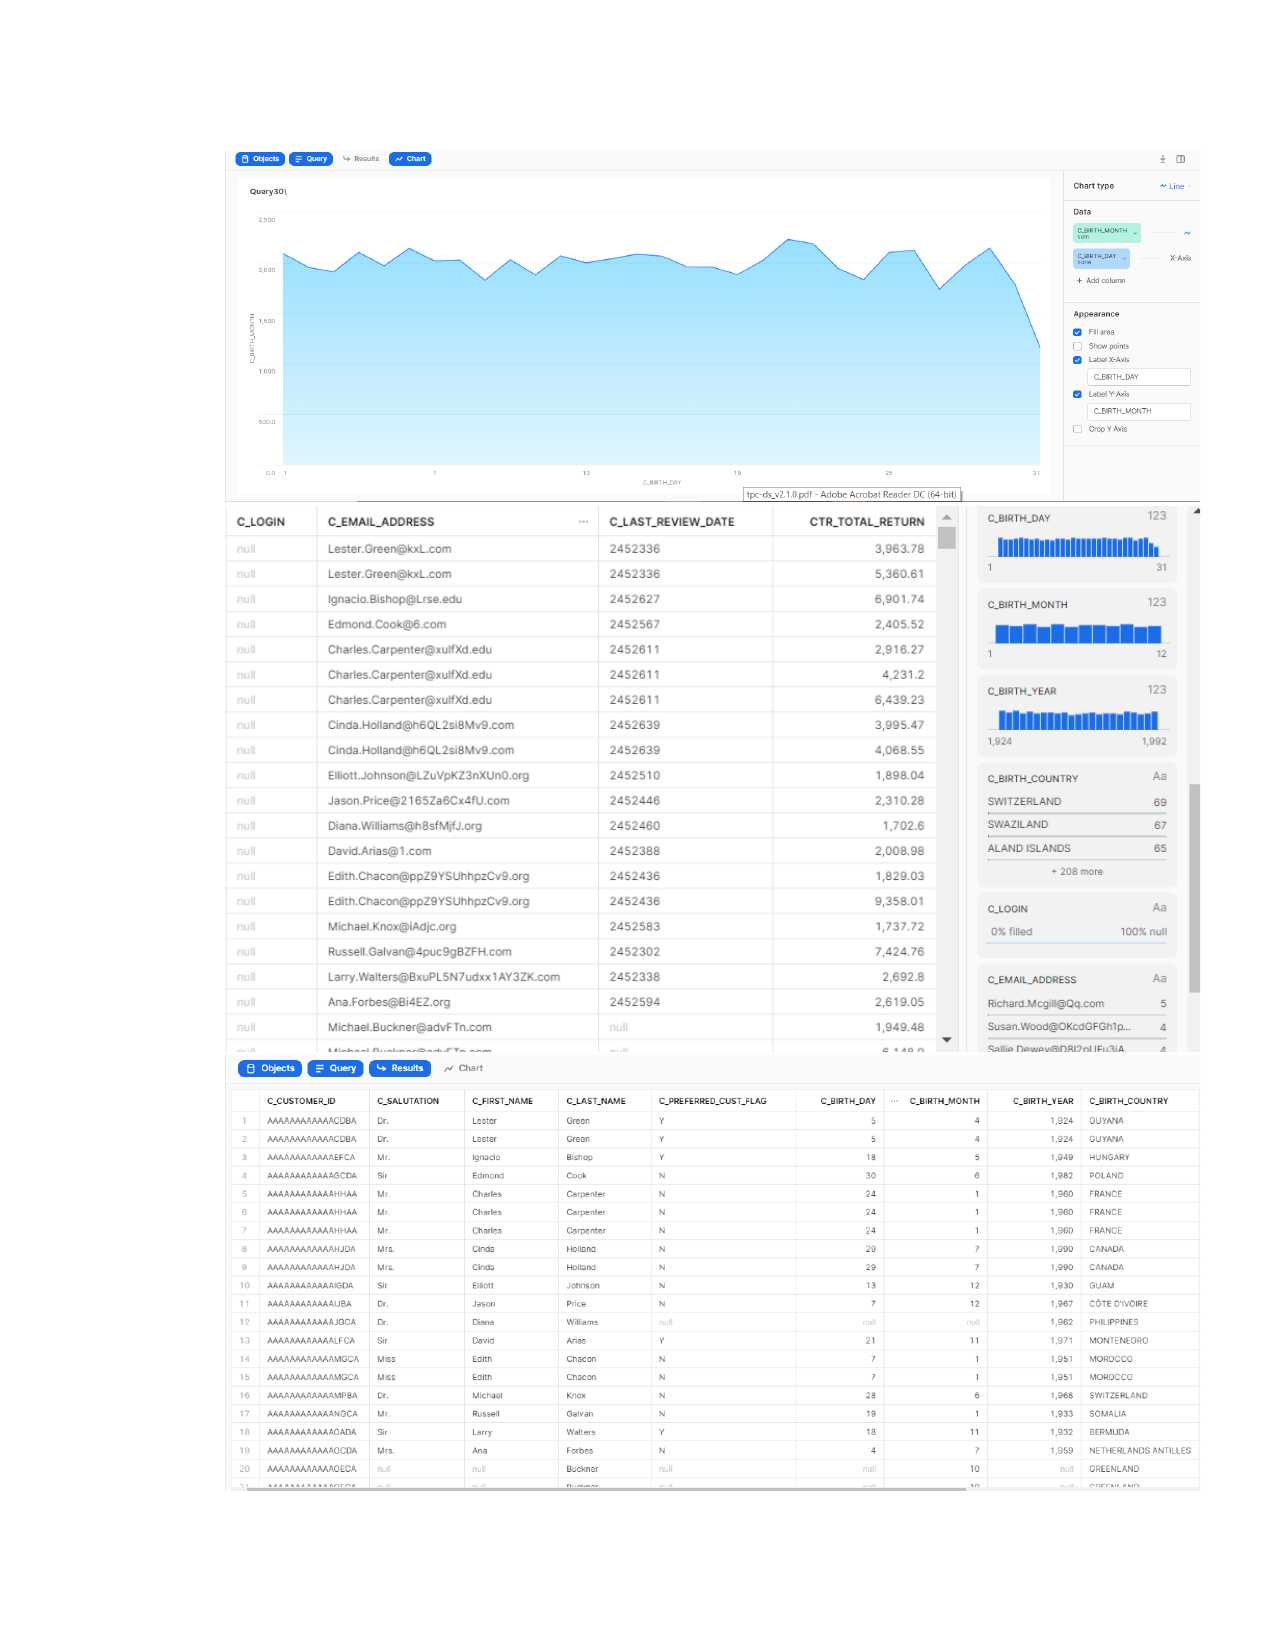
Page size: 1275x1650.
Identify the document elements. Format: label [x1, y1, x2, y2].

picture [225, 1055, 1200, 1491]
picture [225, 150, 1200, 502]
picture [225, 506, 1200, 1052]
